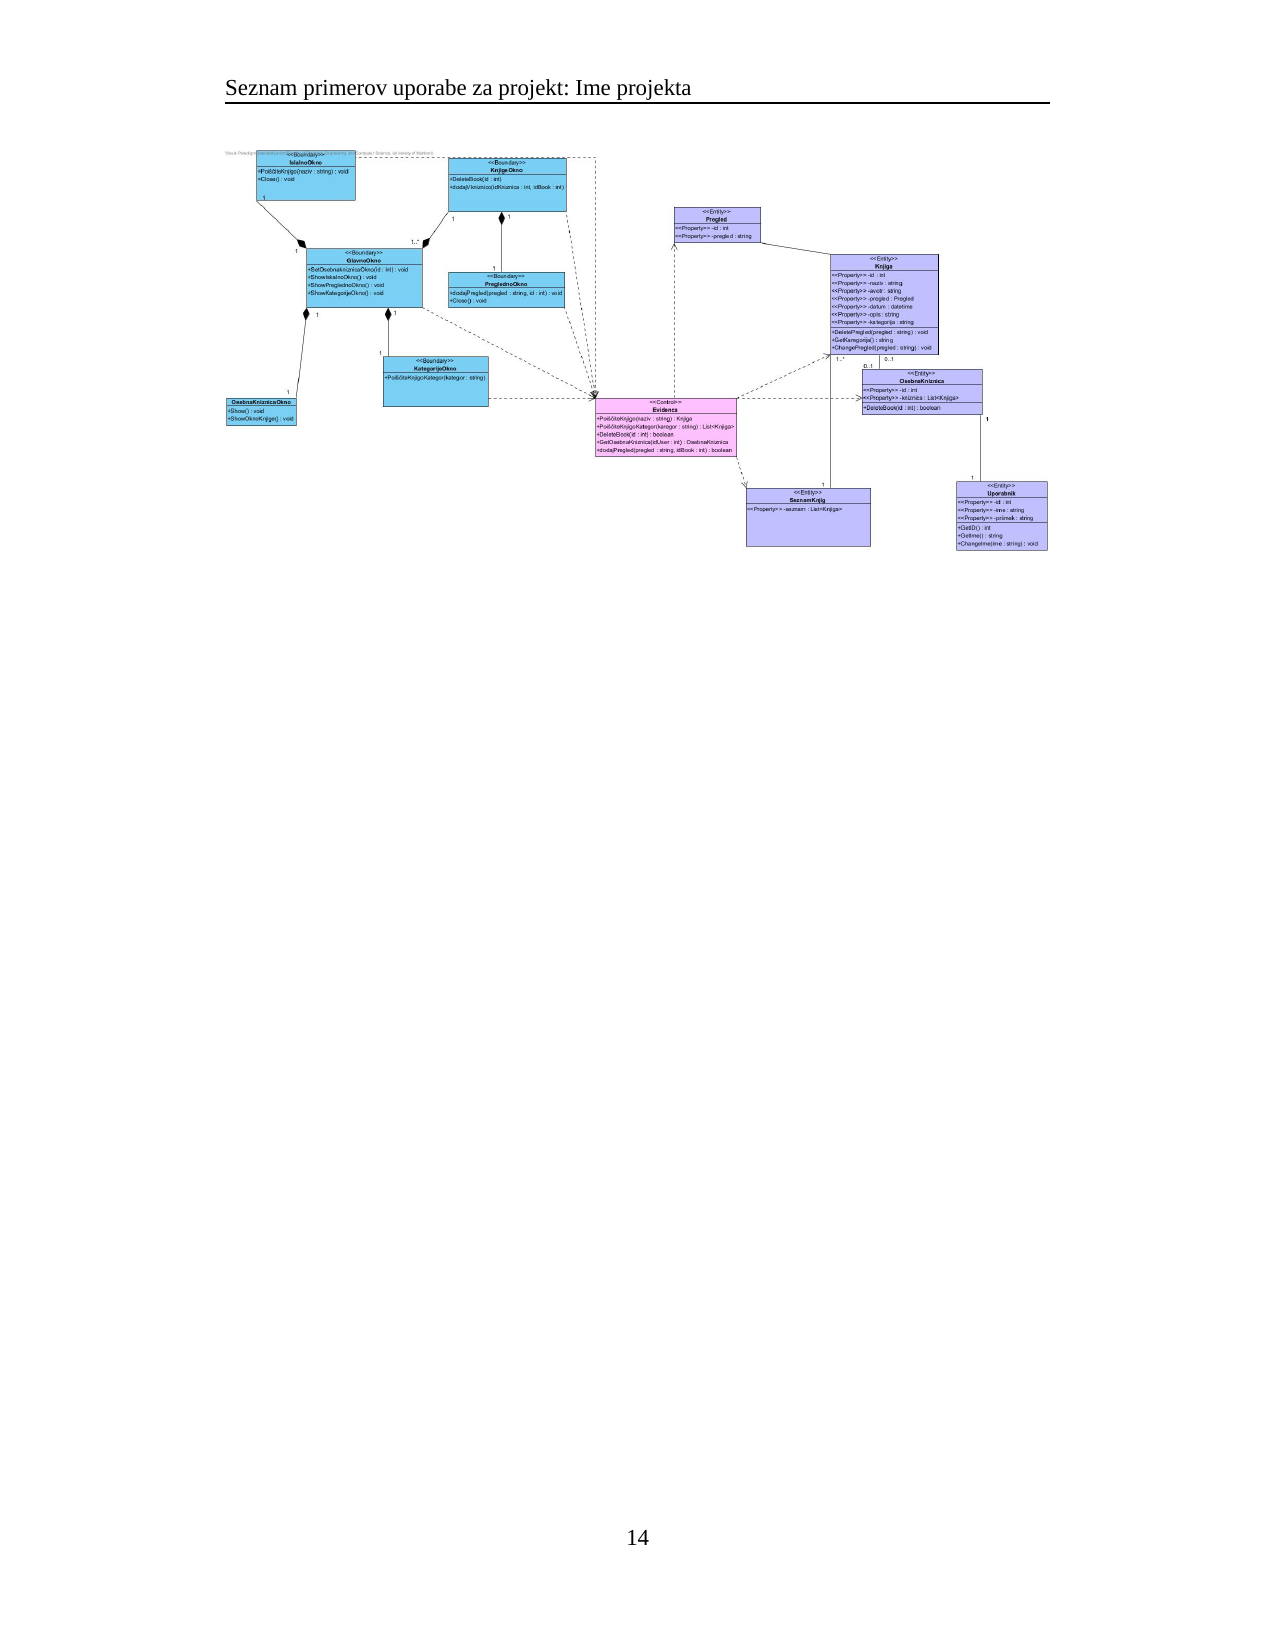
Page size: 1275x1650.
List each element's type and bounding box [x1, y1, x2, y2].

picture [225, 150, 1048, 552]
